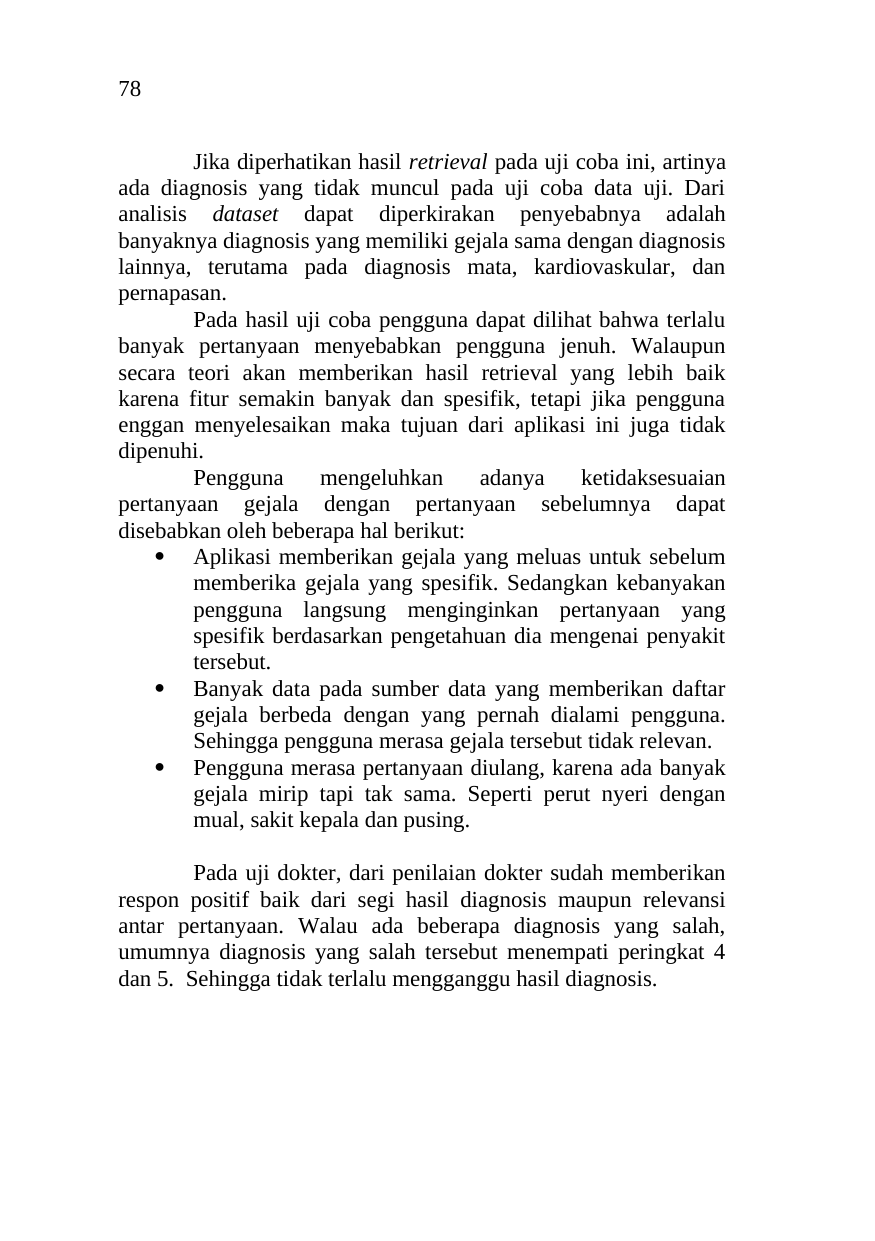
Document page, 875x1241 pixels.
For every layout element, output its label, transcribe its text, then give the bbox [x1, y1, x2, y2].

list Pengguna merasa pertanyaan diulang, karena ada banyak gejala mirip tapi tak sama. Seperti perut nyeri dengan mual, sakit kepala dan pusing. [156, 754, 726, 833]
text Jika diperhatikan hasil retrieval pada uji coba ini, artinya ada diagnosis yang tidak muncul pada uji coba data uji. Dari analisis dataset dapat diperkirakan penyebabnya adalah banyaknya diagnosis yang memiliki gejala sama dengan diagnosis lainnya, terutama pada diagnosis mata, kardiovaskular, dan pernapasan. [118, 148, 726, 306]
list Aplikasi memberikan gejala yang meluas untuk sebelum memberika gejala yang spesifik. Sedangkan kebanyakan pengguna langsung menginginkan pertanyaan yang spesifik berdasarkan pengetahuan dia mengenai penyakit tersebut. [156, 543, 726, 675]
text Pada uji dokter, dari penilaian dokter sudah memberikan respon positif baik dari segi hasil diagnosis maupun relevansi antar pertanyaan. Walau ada beberapa diagnosis yang salah, umumnya diagnosis yang salah tersebut menempati peringkat 4 dan 5. Sehingga tidak terlalu mengganggu hasil diagnosis. [118, 859, 726, 991]
text Pada hasil uji coba pengguna dapat dilihat bahwa terlalu banyak pertanyaan menyebabkan pengguna jenuh. Walaupun secara teori akan memberikan hasil retrieval yang lebih baik karena fitur semakin banyak dan spesifik, tetapi jika pengguna enggan menyelesaikan maka tujuan dari aplikasi ini juga tidak dipenuhi. [118, 306, 726, 464]
list Banyak data pada sumber data yang memberikan daftar gejala berbeda dengan yang pernah dialami pengguna. Sehingga pengguna merasa gejala tersebut tidak relevan. [156, 675, 726, 754]
text Pengguna mengeluhkan adanya ketidaksesuaian pertanyaan gejala dengan pertanyaan sebelumnya dapat disebabkan oleh beberapa hal berikut: [118, 464, 726, 543]
